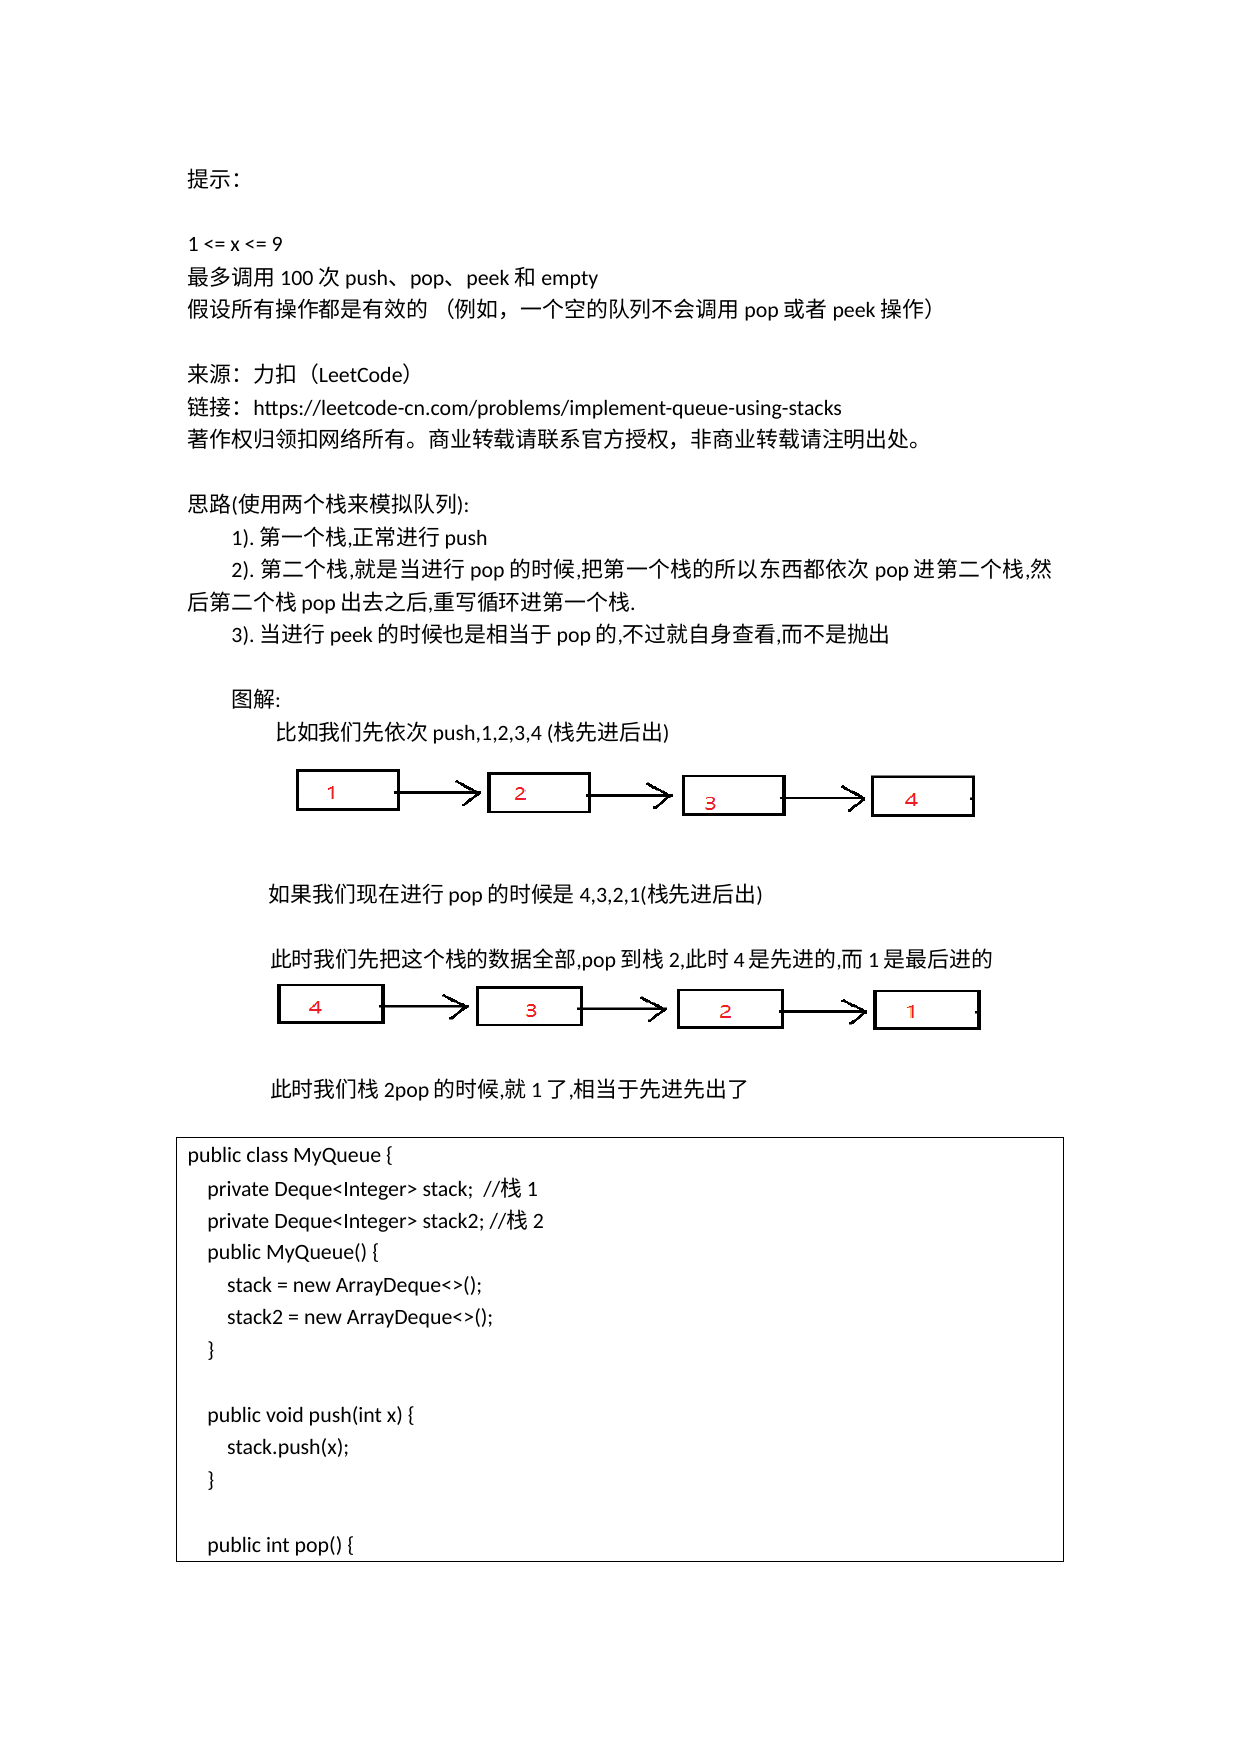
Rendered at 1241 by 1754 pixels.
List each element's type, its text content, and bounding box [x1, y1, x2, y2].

text 提示： [187, 162, 1053, 194]
text 著作权归领扣网络所有。商业转载请联系官方授权，非商业转载请注明出处。 [187, 422, 1053, 454]
text 来源：力扣（LeetCode） [187, 357, 1053, 389]
text 链接：https://leetcode-cn.com/problems/implement-queue-using-stacks [187, 389, 1053, 422]
picture [268, 747, 1004, 849]
text 此时我们栈2pop的时候,就1了,相当于先进先出了 [187, 1072, 1053, 1104]
text 最多调用 100 次 push、pop、peek 和 empty [187, 259, 1053, 292]
text 此时我们先把这个栈的数据全部,pop到栈2,此时4是先进的,而1是最后进的 [187, 942, 1053, 974]
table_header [177, 1138, 1063, 1561]
text 思路(使用两个栈来模拟队列): [187, 487, 1053, 519]
text 如果我们现在进行pop的时候是 4,3,2,1(栈先进后出) [187, 877, 1053, 909]
text 1 <= x <= 9 [187, 227, 1053, 259]
text 3). 当进行peek的时候也是相当于pop的,不过就自身查看,而不是抛出 [187, 617, 1053, 649]
text 2). 第二个栈,就是当进行pop的时候,把第一个栈的所以东西都依次pop进第二个栈,然后第二个栈pop出去之后,重写循环进第一个栈. [187, 552, 1053, 617]
text 假设所有操作都是有效的 （例如，一个空的队列不会调用 pop 或者 peek 操作） [187, 292, 1053, 324]
text 比如我们先依次push,1,2,3,4 (栈先进后出) [187, 714, 1053, 747]
text 1). 第一个栈,正常进行push [187, 519, 1053, 552]
text 图解: [187, 682, 1053, 714]
picture [269, 974, 1003, 1042]
